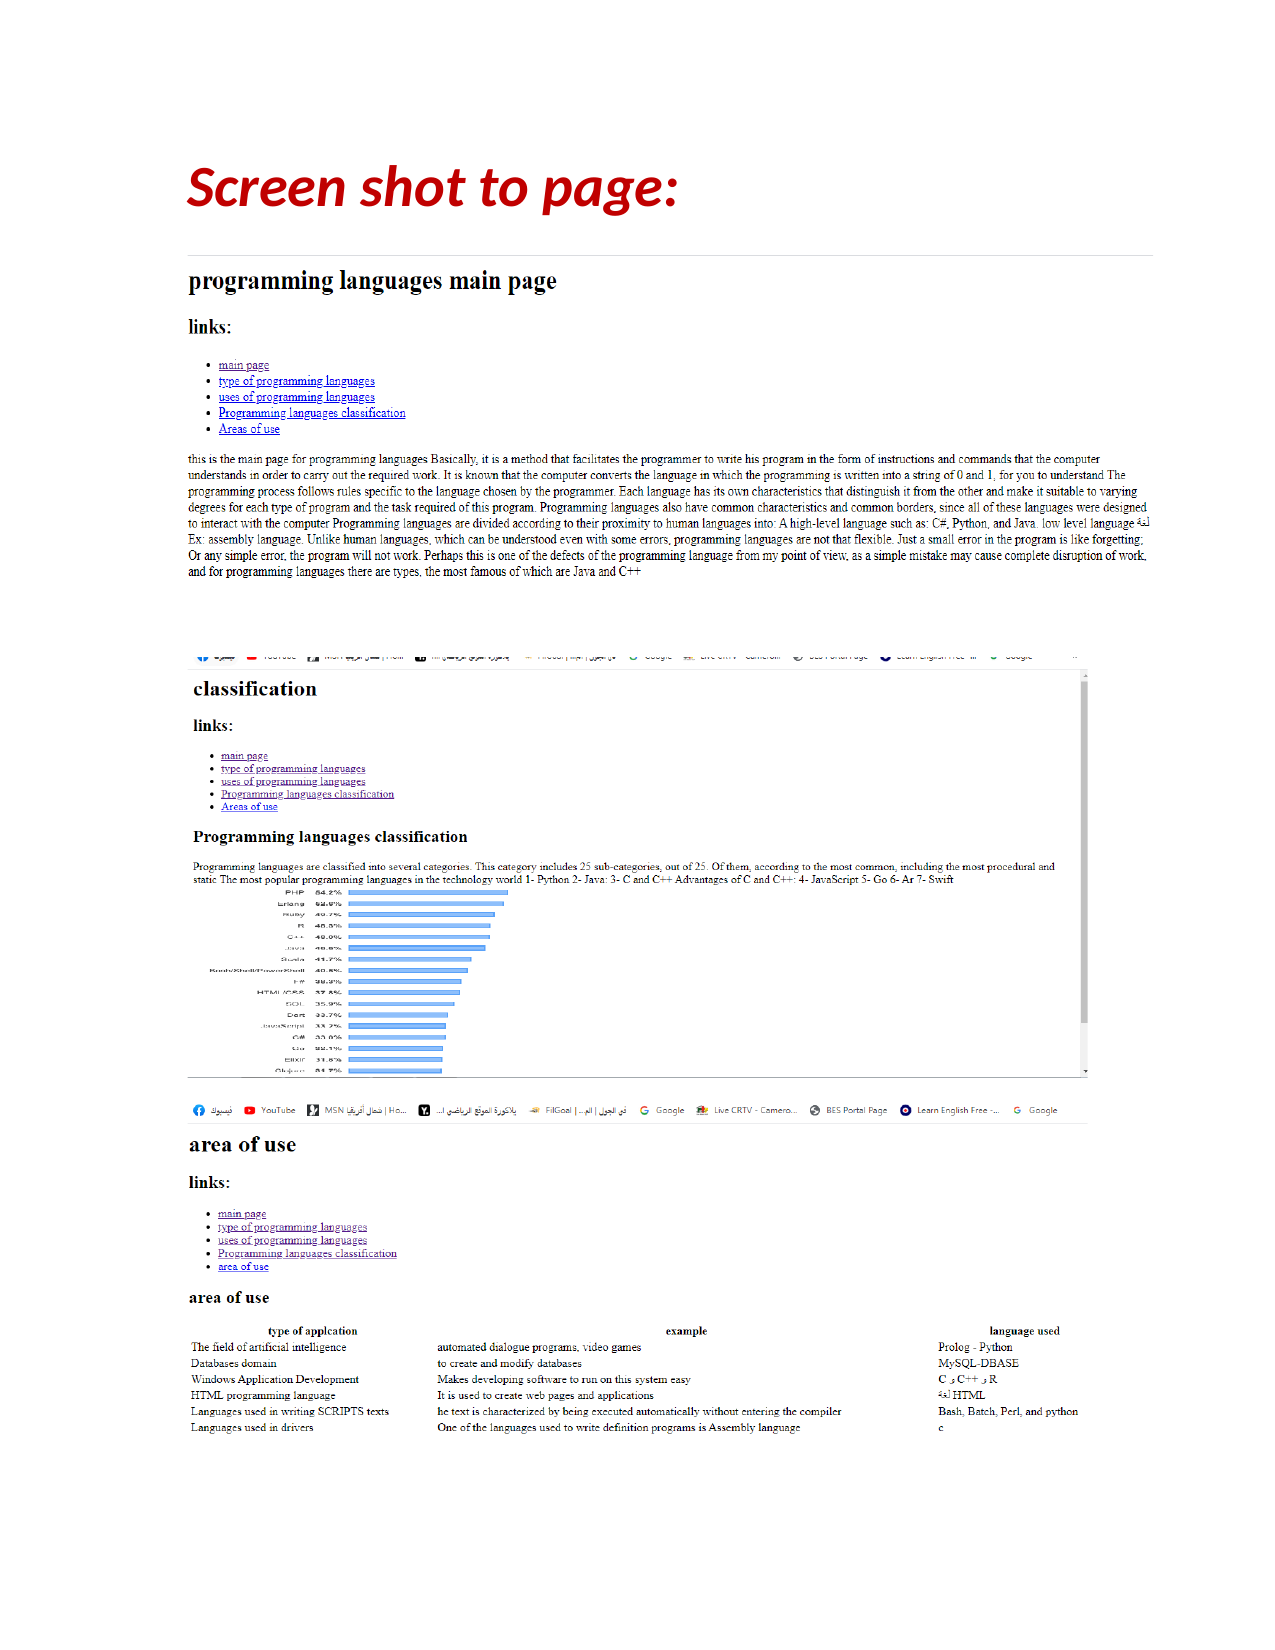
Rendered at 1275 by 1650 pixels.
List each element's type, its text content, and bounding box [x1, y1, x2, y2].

text Screen shot to page: [187, 150, 1087, 221]
